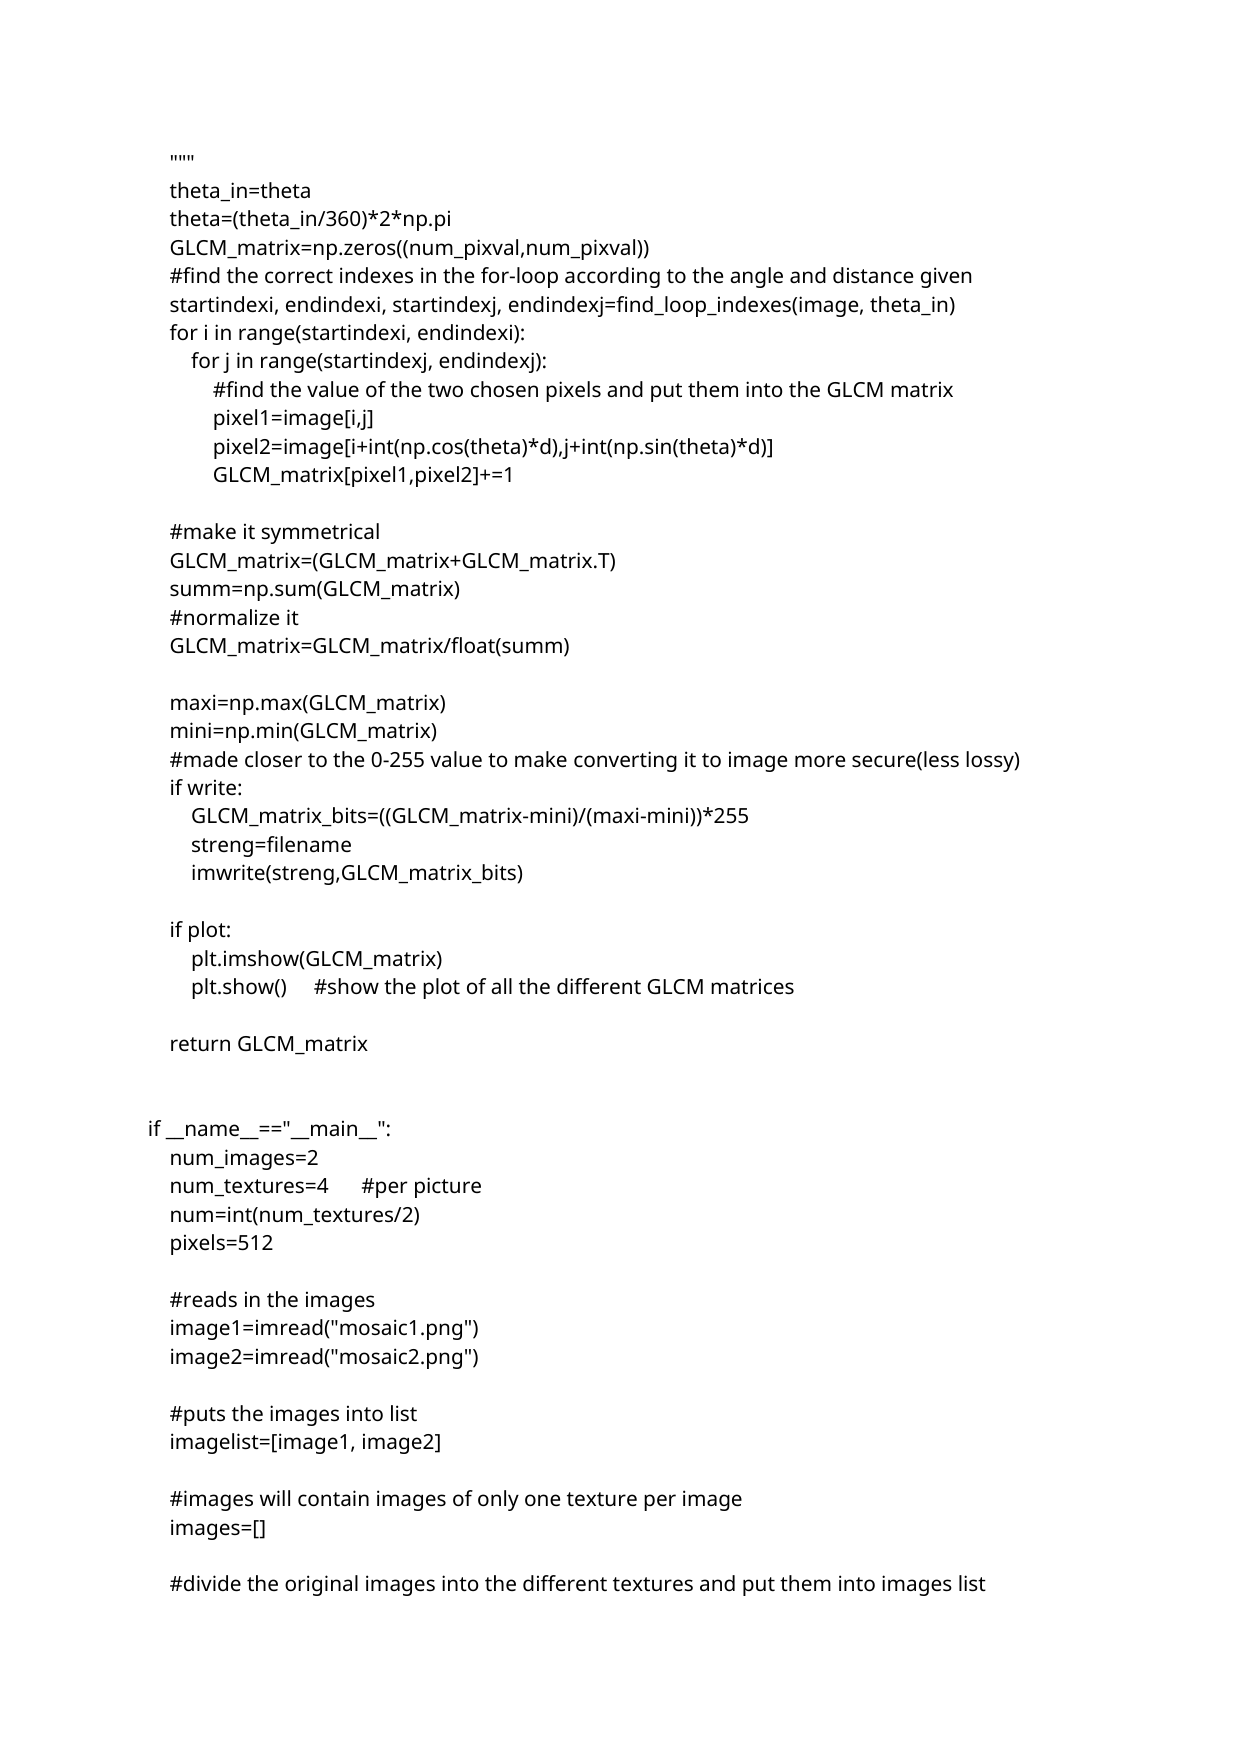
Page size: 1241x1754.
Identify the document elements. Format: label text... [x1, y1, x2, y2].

text plt.imshow(GLCM_matrix) [148, 944, 1093, 972]
text #reads in the images [148, 1285, 1093, 1313]
text image1=imread("mosaic1.png") [148, 1313, 1093, 1342]
text if plot: [148, 915, 1093, 944]
text maxi=np.max(GLCM_matrix) [148, 688, 1093, 716]
text #find the value of the two chosen pixels and put them into the GLCM matrix [148, 375, 1093, 403]
text streng=filename [148, 830, 1093, 858]
text return GLCM_matrix [148, 1029, 1093, 1058]
text pixel1=image[i,j] [148, 403, 1093, 432]
text num_images=2 [148, 1143, 1093, 1171]
text summ=np.sum(GLCM_matrix) [148, 574, 1093, 603]
text theta=(theta_in/360)*2*np.pi [148, 204, 1093, 233]
text #find the correct indexes in the for-loop according to the angle and distance given [148, 261, 1093, 290]
text num_textures=4 #per picture [148, 1171, 1093, 1200]
text image2=imread("mosaic2.png") [148, 1342, 1093, 1370]
text imagelist=[image1, image2] [148, 1427, 1093, 1456]
text """ [148, 148, 1093, 176]
text GLCM_matrix=GLCM_matrix/float(summ) [148, 631, 1093, 659]
text #make it symmetrical [148, 517, 1093, 546]
text for i in range(startindexi, endindexi): [148, 318, 1093, 347]
text if __name__=="__main__": [148, 1114, 1093, 1143]
text GLCM_matrix_bits=((GLCM_matrix-mini)/(maxi-mini))*255 [148, 802, 1093, 830]
text pixel2=image[i+int(np.cos(theta)*d),j+int(np.sin(theta)*d)] [148, 432, 1093, 460]
text GLCM_matrix[pixel1,pixel2]+=1 [148, 460, 1093, 489]
text GLCM_matrix=np.zeros((num_pixval,num_pixval)) [148, 233, 1093, 261]
text images=[] [148, 1513, 1093, 1541]
text for j in range(startindexj, endindexj): [148, 347, 1093, 375]
text #made closer to the 0-255 value to make converting it to image more secure(less lossy) [148, 745, 1093, 773]
text pixels=512 [148, 1228, 1093, 1257]
text GLCM_matrix=(GLCM_matrix+GLCM_matrix.T) [148, 546, 1093, 574]
text mini=np.min(GLCM_matrix) [148, 716, 1093, 745]
text if write: [148, 773, 1093, 802]
text #images will contain images of only one texture per image [148, 1484, 1093, 1513]
text num=int(num_textures/2) [148, 1200, 1093, 1228]
text imwrite(streng,GLCM_matrix_bits) [148, 858, 1093, 887]
text theta_in=theta [148, 176, 1093, 204]
text #puts the images into list [148, 1399, 1093, 1427]
text #divide the original images into the different textures and put them into images list [148, 1569, 1093, 1598]
text plt.show() #show the plot of all the different GLCM matrices [148, 972, 1093, 1001]
text #normalize it [148, 603, 1093, 631]
text startindexi, endindexi, startindexj, endindexj=find_loop_indexes(image, theta_in) [148, 290, 1093, 318]
